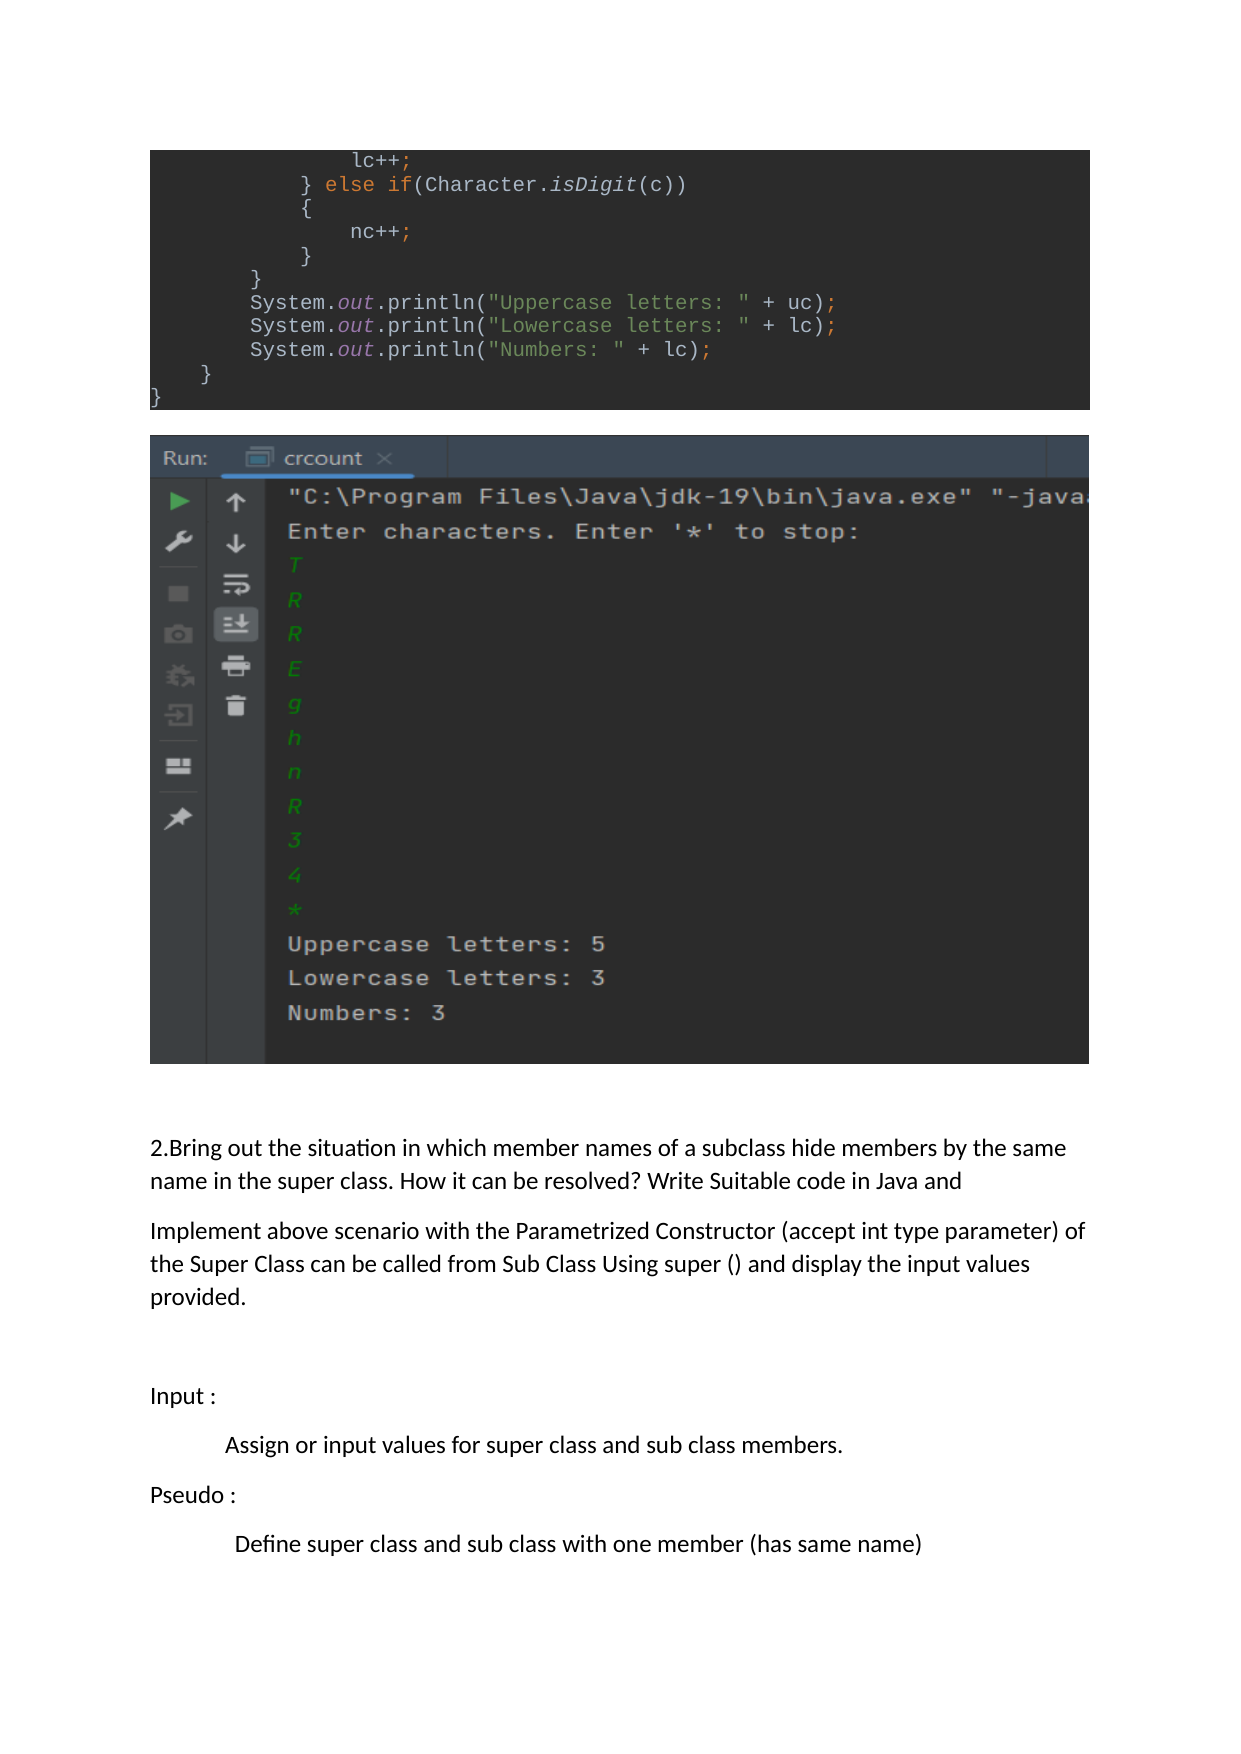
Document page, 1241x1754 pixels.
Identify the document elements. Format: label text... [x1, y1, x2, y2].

text Implement above scenario with the Parametrized Constructor (accept int type parameter) of the Super Class can be called from Sub Class Using super () and display the input values provided. [150, 1215, 1090, 1311]
text Define super class and sub class with one member (has same name) [150, 1528, 1090, 1559]
text Assign or input values for super class and sub class members. [150, 1429, 1090, 1460]
text Input : [150, 1380, 1090, 1410]
picture [150, 435, 1089, 1064]
text 2.Bring out the situation in which member names of a subclass hide members by the same name in the super class. How it can be resolved? Write Suitable code in Java and [150, 1132, 1090, 1196]
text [150, 150, 1090, 410]
text Pseudo : [150, 1479, 1090, 1509]
